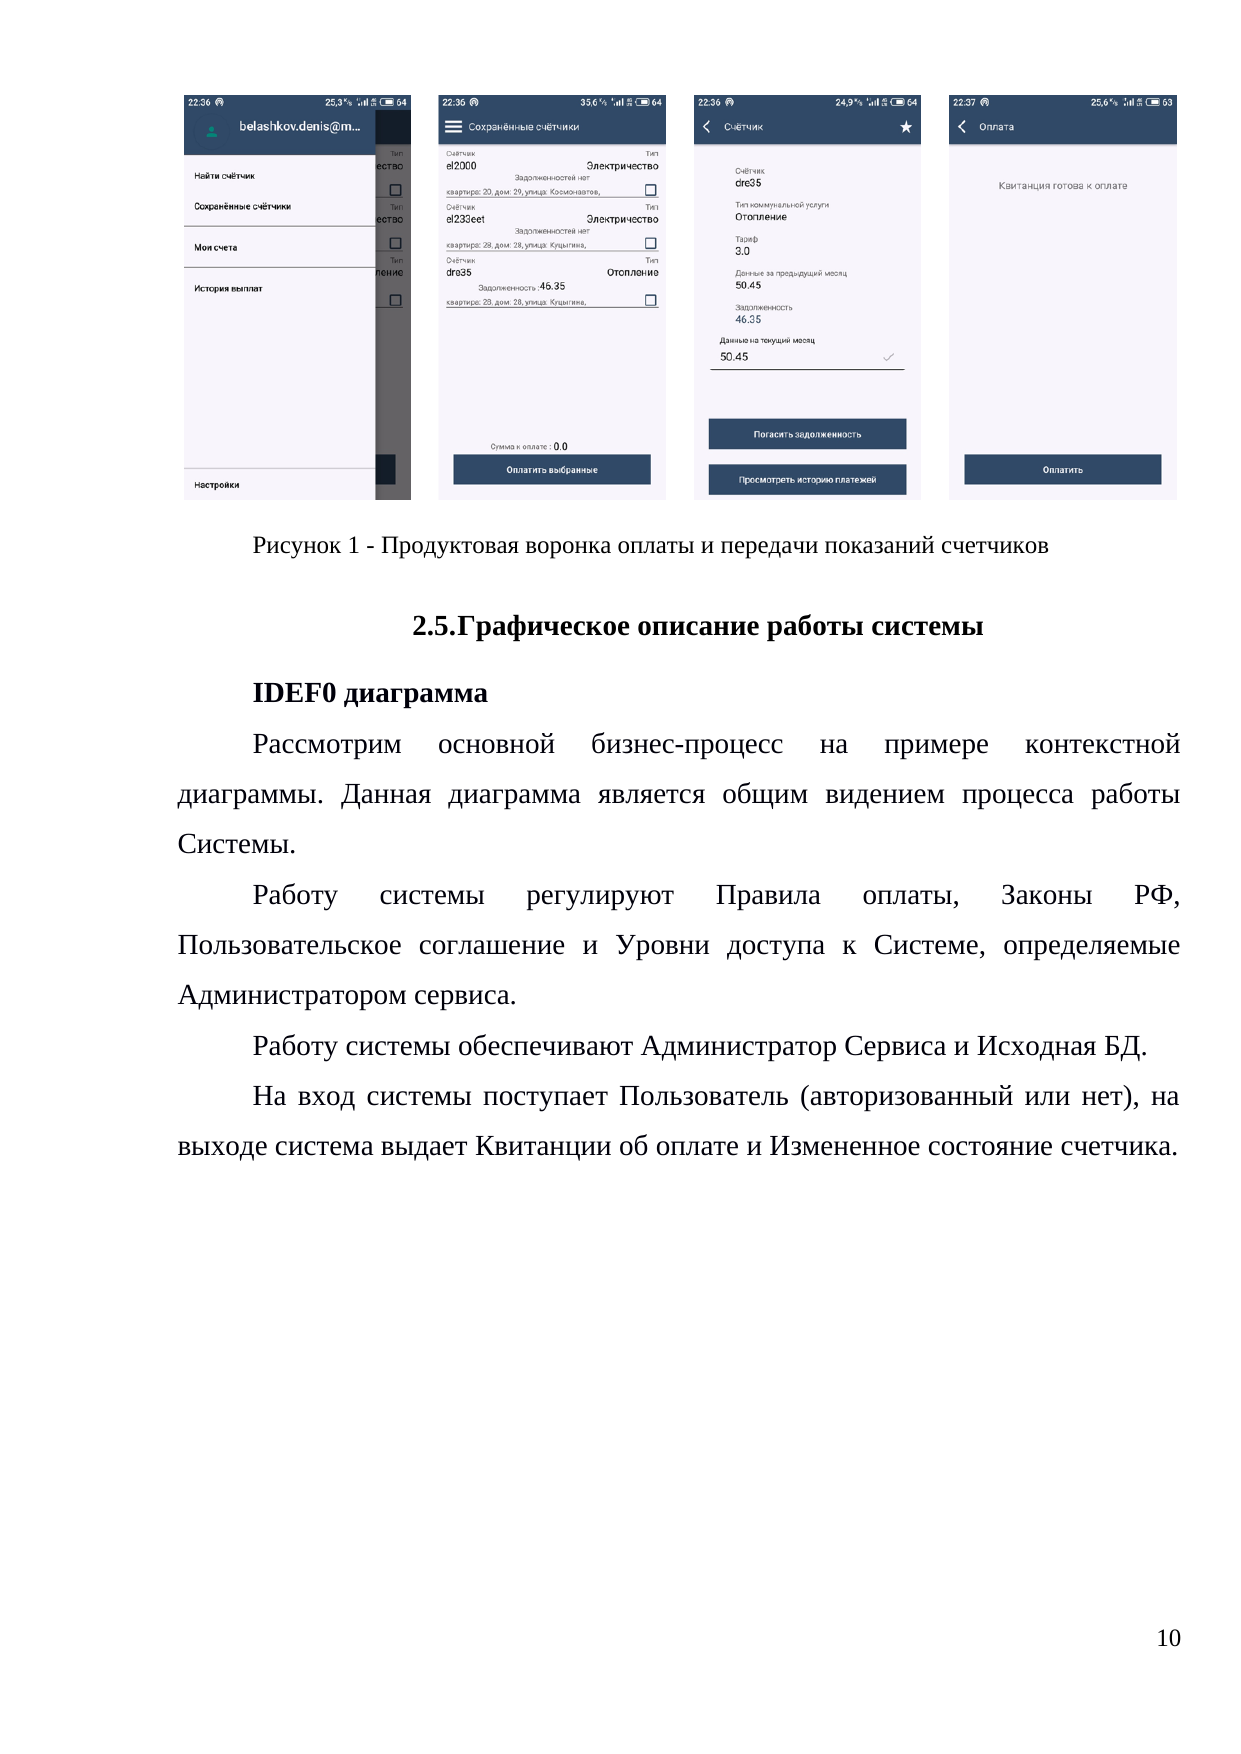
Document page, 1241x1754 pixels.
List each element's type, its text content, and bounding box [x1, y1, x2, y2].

text Рисунок 1 - Продуктовая воронка оплаты и передачи показаний счетчиков [252, 530, 1181, 558]
text Работу системы регулируют Правила оплаты, Законы РФ, Пользовательское соглашение и Уровни доступа к Системе, определяемые Администратором сервиса. [177, 877, 1181, 1011]
text На вход системы поступает Пользователь (авторизованный или нет), на выходе система выдает Квитанции об оплате и Измененное состояние счетчика. [177, 1078, 1181, 1162]
text Работу системы обеспечивают Администратор Сервиса и Исходная БД. [177, 1028, 1181, 1061]
list Графическое описание работы системы [215, 608, 1181, 676]
text IDEF0 диаграмма [177, 676, 1181, 709]
text Рассмотрим основной бизнес-процесс на примере контекстной диаграммы. Данная диаграмма является общим видением процесса работы Системы. [177, 726, 1181, 860]
picture [177, 88, 1182, 505]
